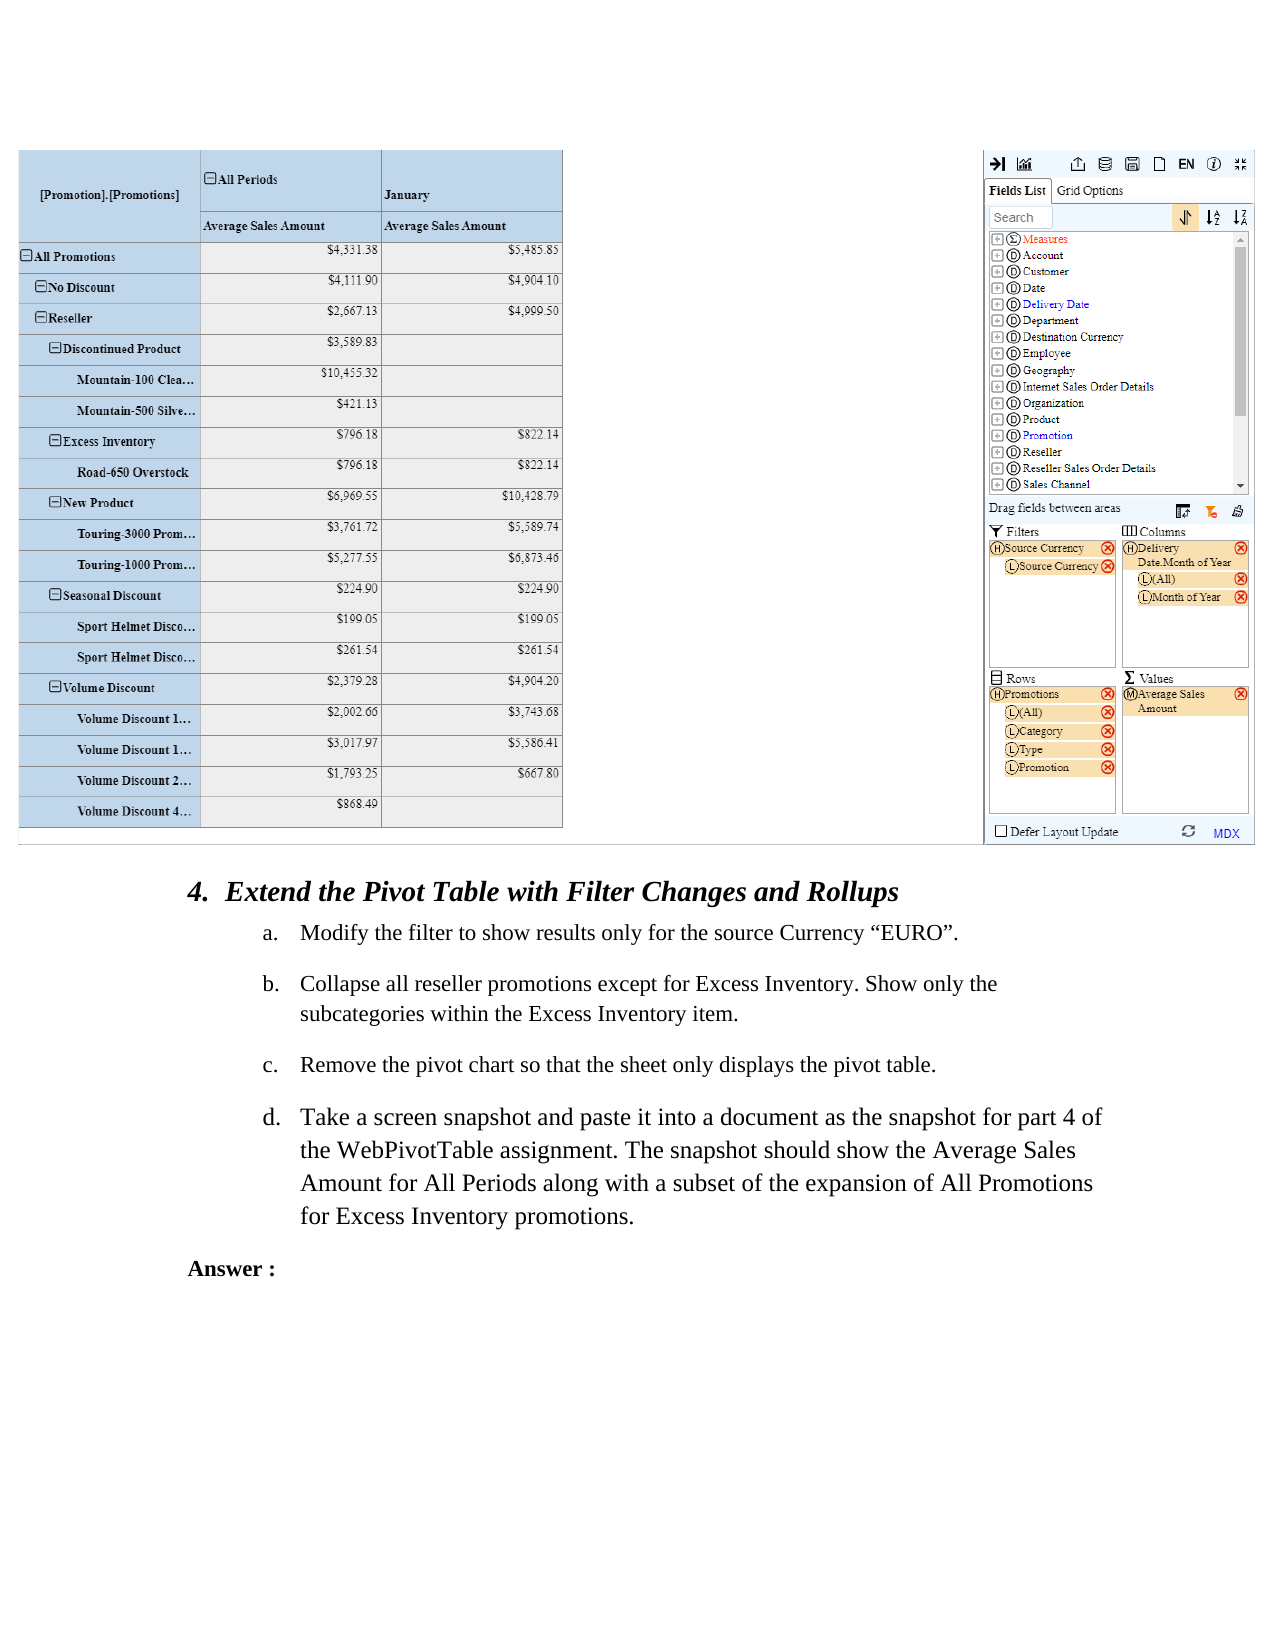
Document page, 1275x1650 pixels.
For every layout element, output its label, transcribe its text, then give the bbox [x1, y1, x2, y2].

list Collapse all reseller promotions except for Excess Inventory. Show only the subcategories within the Excess Inventory item. [262, 970, 1125, 1026]
list Modify the filter to show results only for the source Currency “EURO”. [262, 919, 1125, 945]
list Take a screen snapshot and paste it into a document as the snapshot for part 4 of the WebPivotTable assignment. The snapshot should show the Average Sales Amount for All Periods along with a subset of the expansion of All Promotions for Excess Inventory promotions. [262, 1102, 1125, 1230]
text Answer : [150, 1255, 1125, 1281]
list Remove the pivot chart so that the sheet only displays the pivot table. [262, 1051, 1125, 1077]
picture [18, 150, 1255, 845]
subtitle Extend the Pivot Table with Filter Changes and Rollups [187, 874, 1125, 907]
